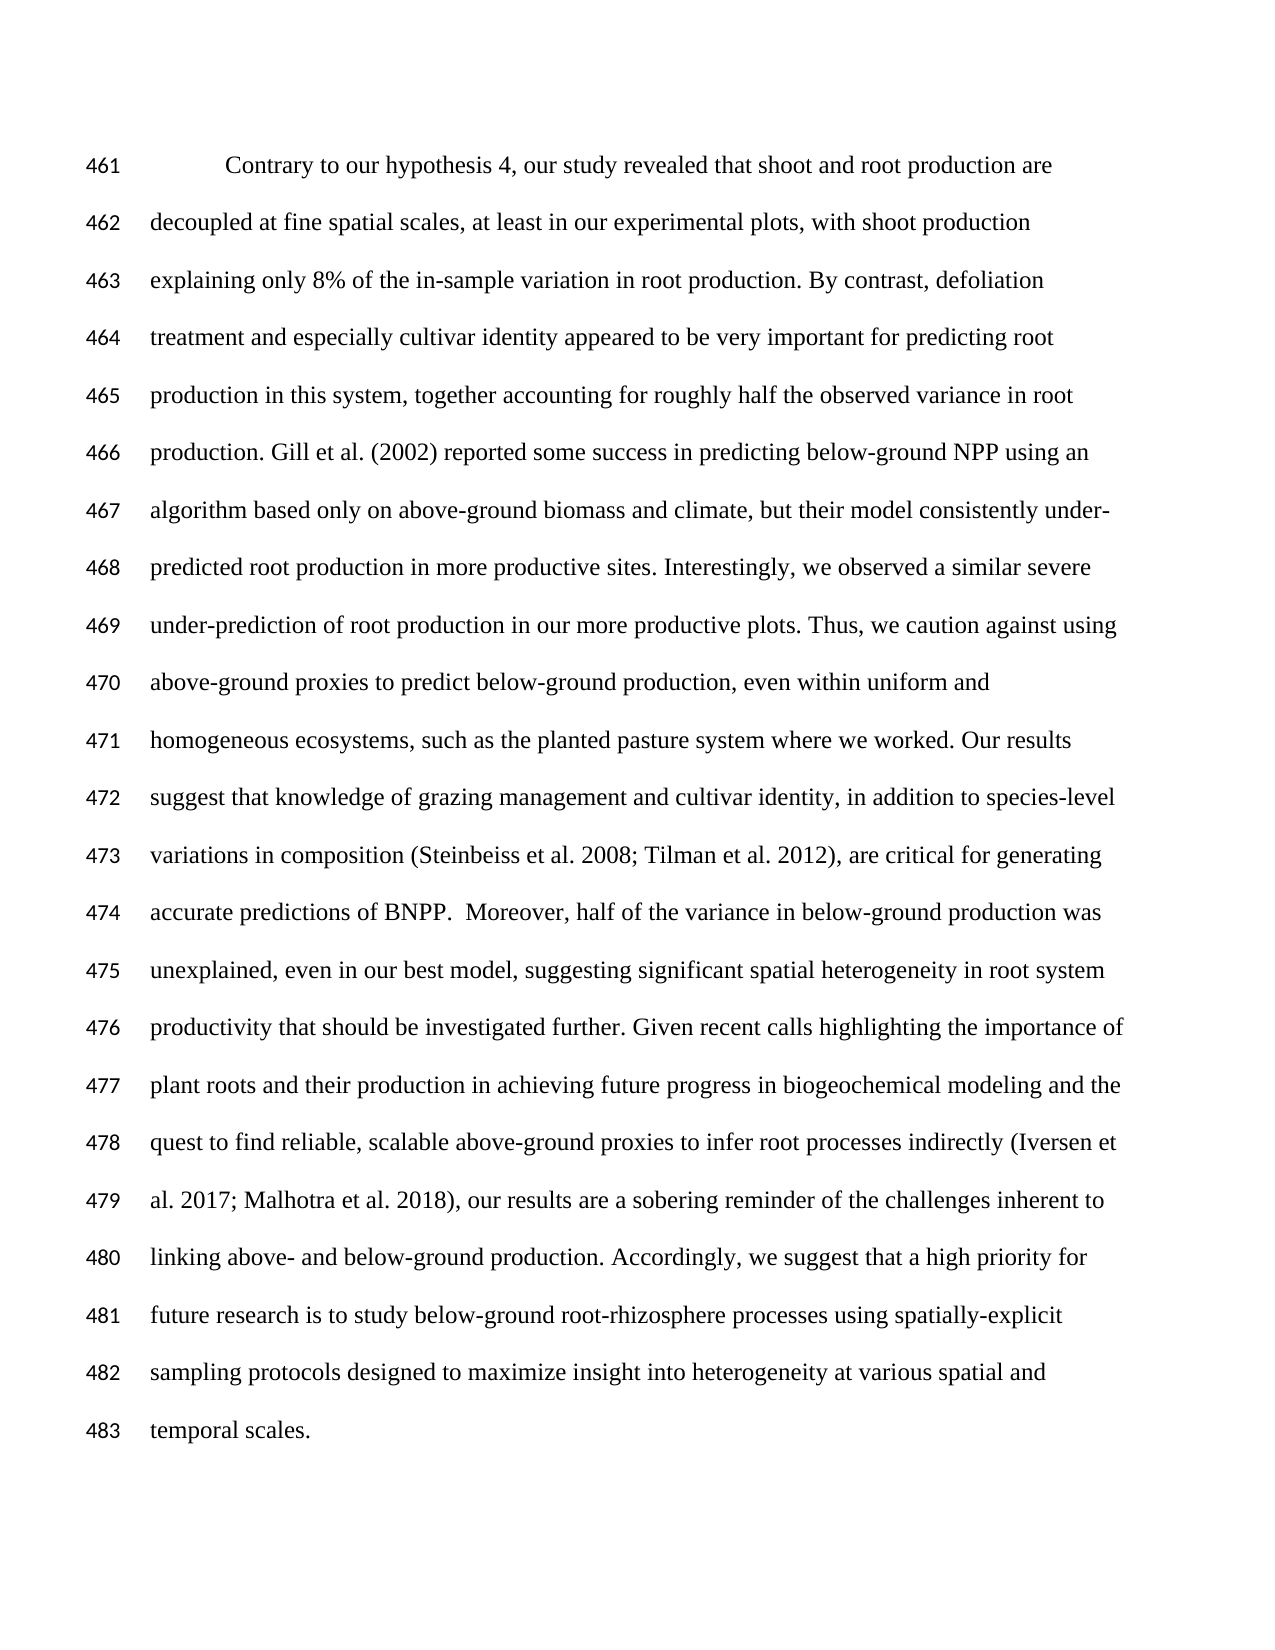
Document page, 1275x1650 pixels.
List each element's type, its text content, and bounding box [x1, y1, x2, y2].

text Contrary to our hypothesis 4, our study revealed that shoot and root production are decoupled at fine spatial scales, at least in our experimental plots, with shoot production explaining only 8% of the in-sample variation in root production. By contrast, defoliation treatment and especially cultivar identity appeared to be very important for predicting root production in this system, together accounting for roughly half the observed variance in root production. Gill et al. (2002) reported some success in predicting below-ground NPP using an algorithm based only on above-ground biomass and climate, but their model consistently under-predicted root production in more productive sites. Interestingly, we observed a similar severe under-prediction of root production in our more productive plots. Thus, we caution against using above-ground proxies to predict below-ground production, even within uniform and homogeneous ecosystems, such as the planted pasture system where we worked. Our results suggest that knowledge of grazing management and cultivar identity, in addition to species-level variations in composition (Steinbeiss et al. 2008; Tilman et al. 2012), are critical for generating accurate predictions of BNPP. Moreover, half of the variance in below-ground production was unexplained, even in our best model, suggesting significant spatial heterogeneity in root system productivity that should be investigated further. Given recent calls highlighting the importance of plant roots and their production in achieving future progress in biogeochemical modeling and the quest to find reliable, scalable above-ground proxies to infer root processes indirectly (Iversen et al. 2017; Malhotra et al. 2018), our results are a sobering reminder of the challenges inherent to linking above- and below-ground production. Accordingly, we suggest that a high priority for future research is to study below-ground root-rhizosphere processes using spatially-explicit sampling protocols designed to maximize insight into heterogeneity at various spatial and temporal scales. [150, 150, 1125, 1444]
